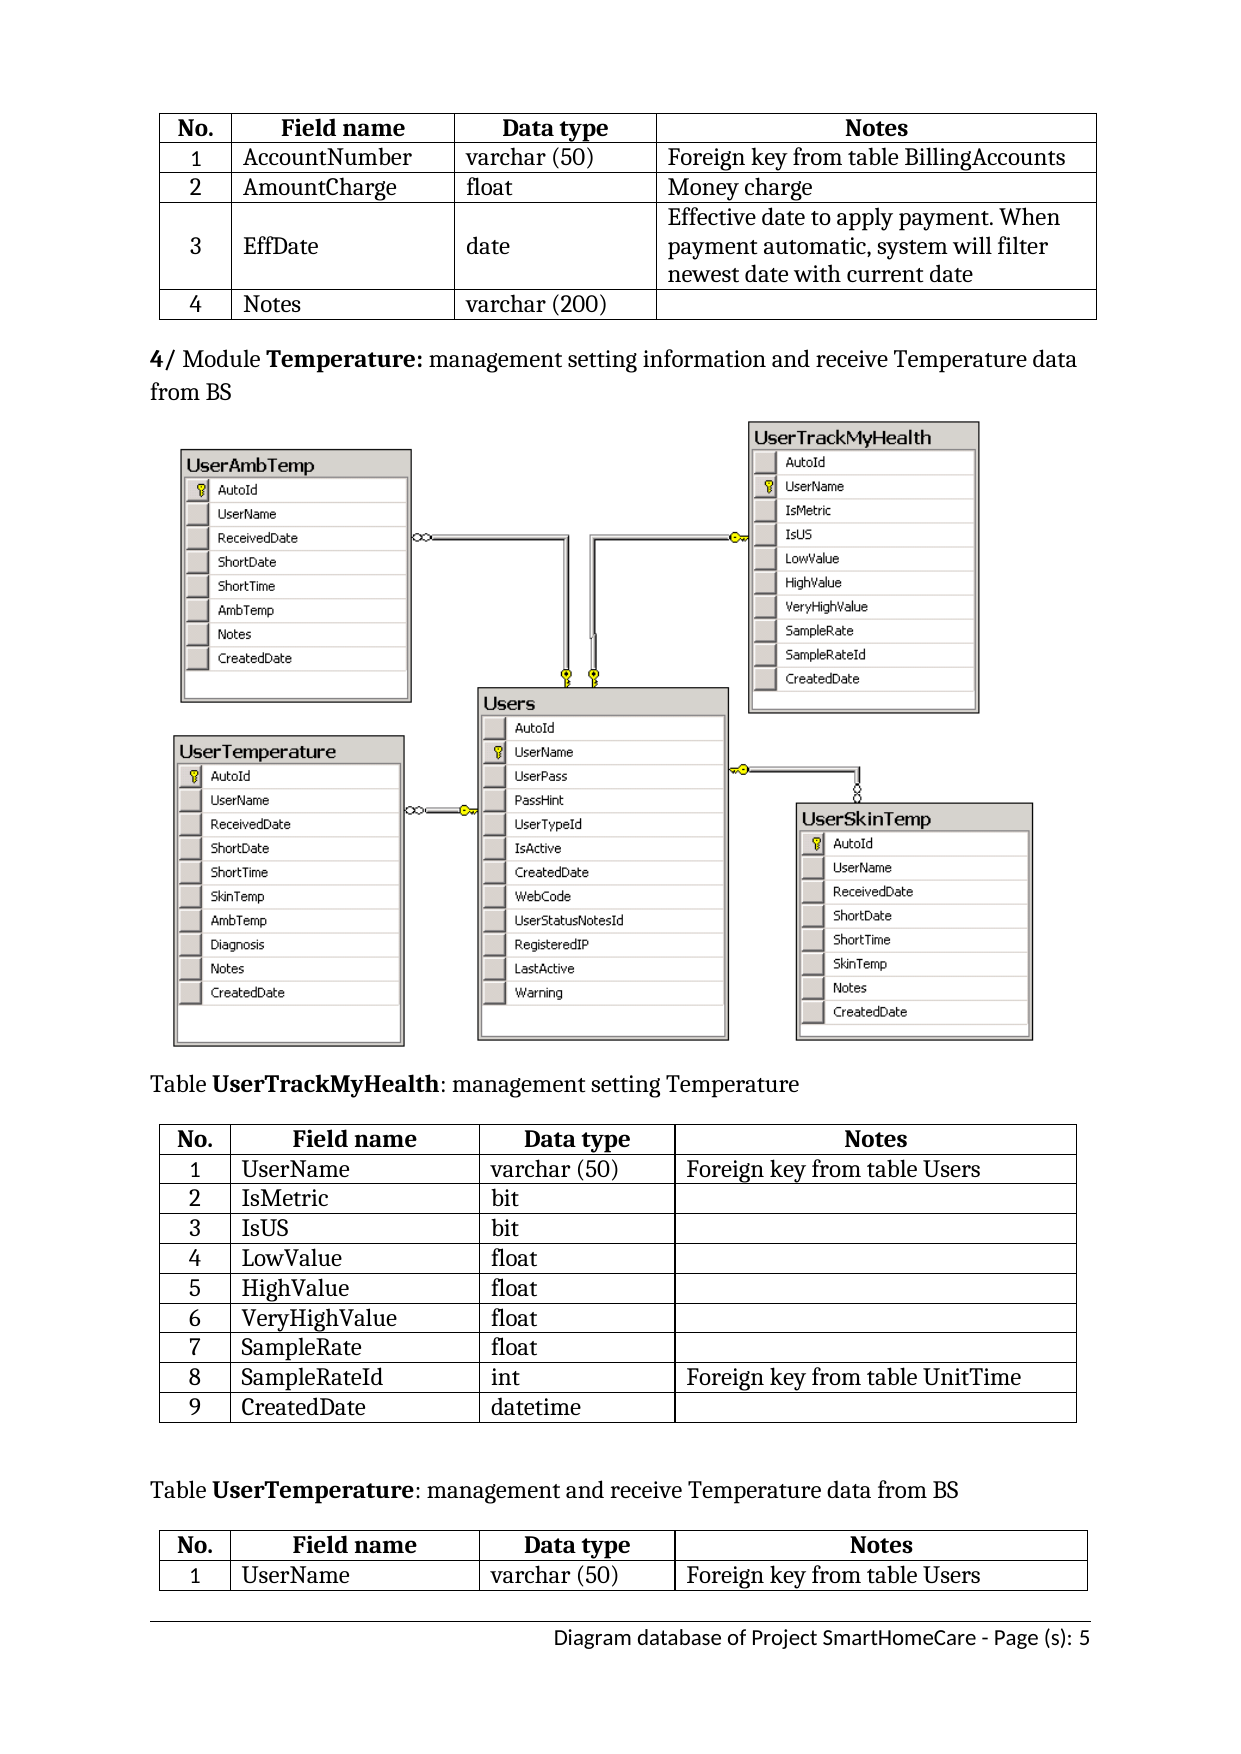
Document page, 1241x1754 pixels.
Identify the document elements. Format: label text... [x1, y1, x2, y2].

text Table UserTrackMyHealth: management setting Temperature [150, 1070, 1090, 1098]
table_cell float [455, 173, 656, 202]
table_cell varchar (50) [455, 143, 656, 172]
table_cell IsUS [231, 1214, 479, 1243]
table_cell LowValue [231, 1244, 479, 1273]
table_cell 1 [160, 143, 231, 172]
table_cell Effective date to apply payment. When payment automatic, system will filter newest date with current date [657, 203, 1096, 289]
table_cell bit [480, 1214, 674, 1243]
table_cell varchar (200) [455, 290, 656, 319]
table_cell [676, 1333, 1076, 1362]
table_header Notes [676, 1125, 1076, 1153]
table_cell float [480, 1304, 674, 1332]
table_cell bit [480, 1184, 674, 1213]
table_cell 8 [160, 1363, 230, 1392]
table_header No. [160, 1531, 230, 1560]
text Table UserTemperature: management and receive Temperature data from BS [150, 1476, 1090, 1505]
table_cell HighValue [231, 1274, 479, 1302]
table_cell 3 [160, 203, 231, 289]
table_cell 4 [160, 290, 231, 319]
table_header Field name [231, 1125, 479, 1153]
table_cell 1 [160, 1155, 230, 1183]
table_cell [676, 1184, 1076, 1213]
table_cell Foreign key from table BillingAccounts [657, 143, 1096, 172]
table_cell 9 [160, 1393, 230, 1422]
table_cell SampleRateId [231, 1363, 479, 1392]
table_header Field name [232, 114, 454, 142]
table_cell 2 [160, 1184, 230, 1213]
table_cell [676, 1244, 1076, 1273]
table_cell 4 [160, 1244, 230, 1273]
table_cell Foreign key from table Users [676, 1155, 1076, 1183]
table_cell [676, 1274, 1076, 1302]
table_cell [676, 1214, 1076, 1243]
table_cell datetime [480, 1393, 674, 1422]
table_cell Money charge [657, 173, 1096, 202]
table_cell varchar (50) [480, 1155, 674, 1183]
table_cell 6 [160, 1304, 230, 1332]
table_cell UserName [231, 1561, 479, 1590]
table_cell Notes [232, 290, 454, 319]
table_cell 5 [160, 1274, 230, 1302]
table_header No. [160, 114, 231, 142]
table_cell SampleRate [231, 1333, 479, 1362]
picture [171, 407, 1038, 1054]
table_cell UserName [231, 1155, 479, 1183]
text 4/ Module Temperature: management setting information and receive Temperature data from BS [150, 345, 1090, 407]
table_cell IsMetric [231, 1184, 479, 1213]
table_header No. [160, 1125, 230, 1153]
table_cell [676, 1304, 1076, 1332]
table_cell [676, 1393, 1076, 1422]
table_header Data type [455, 114, 656, 142]
table_cell Foreign key from table UnitTime [676, 1363, 1076, 1392]
table_cell AmountCharge [232, 173, 454, 202]
table_cell CreatedDate [231, 1393, 479, 1422]
table_cell float [480, 1274, 674, 1302]
table_cell [657, 290, 1096, 319]
table_header Data type [480, 1531, 674, 1560]
table_header Notes [676, 1531, 1087, 1560]
table_cell Foreign key from table Users [676, 1561, 1087, 1590]
table_cell float [480, 1333, 674, 1362]
table_header Notes [657, 114, 1096, 142]
table_cell 7 [160, 1333, 230, 1362]
table_cell 1 [160, 1561, 230, 1590]
table_cell AccountNumber [232, 143, 454, 172]
table_header Field name [231, 1531, 479, 1560]
table_cell 3 [160, 1214, 230, 1243]
table_cell EffDate [232, 203, 454, 289]
table_cell int [480, 1363, 674, 1392]
table_cell varchar (50) [480, 1561, 674, 1590]
table_cell 2 [160, 173, 231, 202]
table_cell VeryHighValue [231, 1304, 479, 1332]
table_header Data type [480, 1125, 674, 1153]
table_cell date [455, 203, 656, 289]
table_cell float [480, 1244, 674, 1273]
